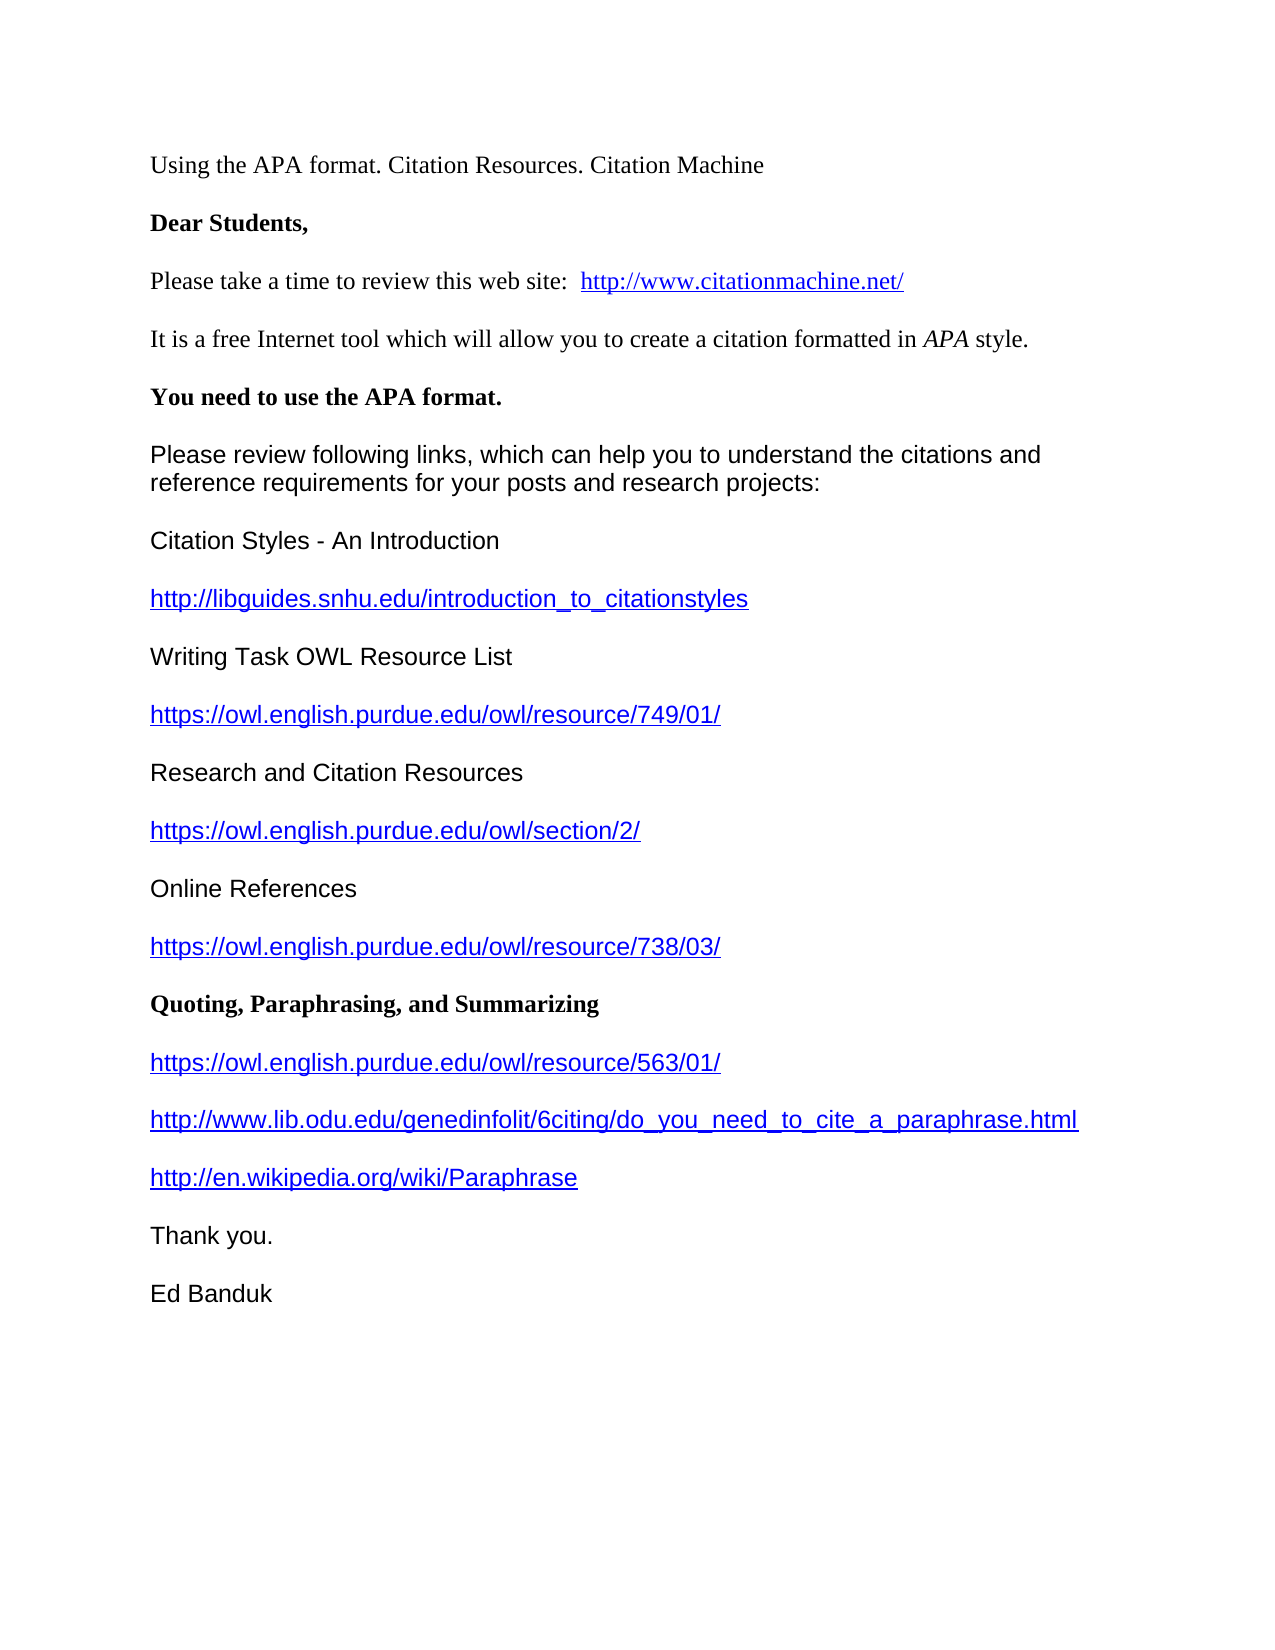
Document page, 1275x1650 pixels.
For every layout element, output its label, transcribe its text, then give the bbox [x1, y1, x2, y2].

text Using the APA format. Citation Resources. Citation Machine [150, 150, 1125, 179]
text Writing Task OWL Resource List [150, 642, 1125, 671]
text It is a free Internet tool which will allow you to create a citation formatted in APA style. [150, 324, 1125, 352]
text http://en.wikipedia.org/wiki/Paraphrase [150, 1163, 1125, 1192]
text http://www.lib.odu.edu/genedinfolit/6citing/do_you_need_to_cite_a_paraphrase.html [150, 1105, 1125, 1134]
text Quoting, Paraphrasing, and Summarizing [150, 989, 1125, 1018]
text Thank you. [150, 1221, 1125, 1250]
text Ed Banduk [150, 1279, 1125, 1308]
text Please review following links, which can help you to understand the citations and reference requirements for your posts and research projects: [150, 439, 1125, 497]
text https://owl.english.purdue.edu/owl/resource/563/01/ [150, 1047, 1125, 1076]
text Dear Students, [150, 208, 1125, 237]
text http://libguides.snhu.edu/introduction_to_citationstyles [150, 584, 1125, 613]
text Research and Citation Resources [150, 758, 1125, 787]
text Online References [150, 874, 1125, 902]
text Please take a time to review this web site: http://www.citationmachine.net/ [150, 266, 1125, 294]
text Citation Styles - An Introduction [150, 526, 1125, 555]
text https://owl.english.purdue.edu/owl/section/2/ [150, 816, 1125, 844]
text You need to use the APA format. [150, 382, 1125, 410]
text https://owl.english.purdue.edu/owl/resource/738/03/ [150, 932, 1125, 960]
text https://owl.english.purdue.edu/owl/resource/749/01/ [150, 700, 1125, 729]
